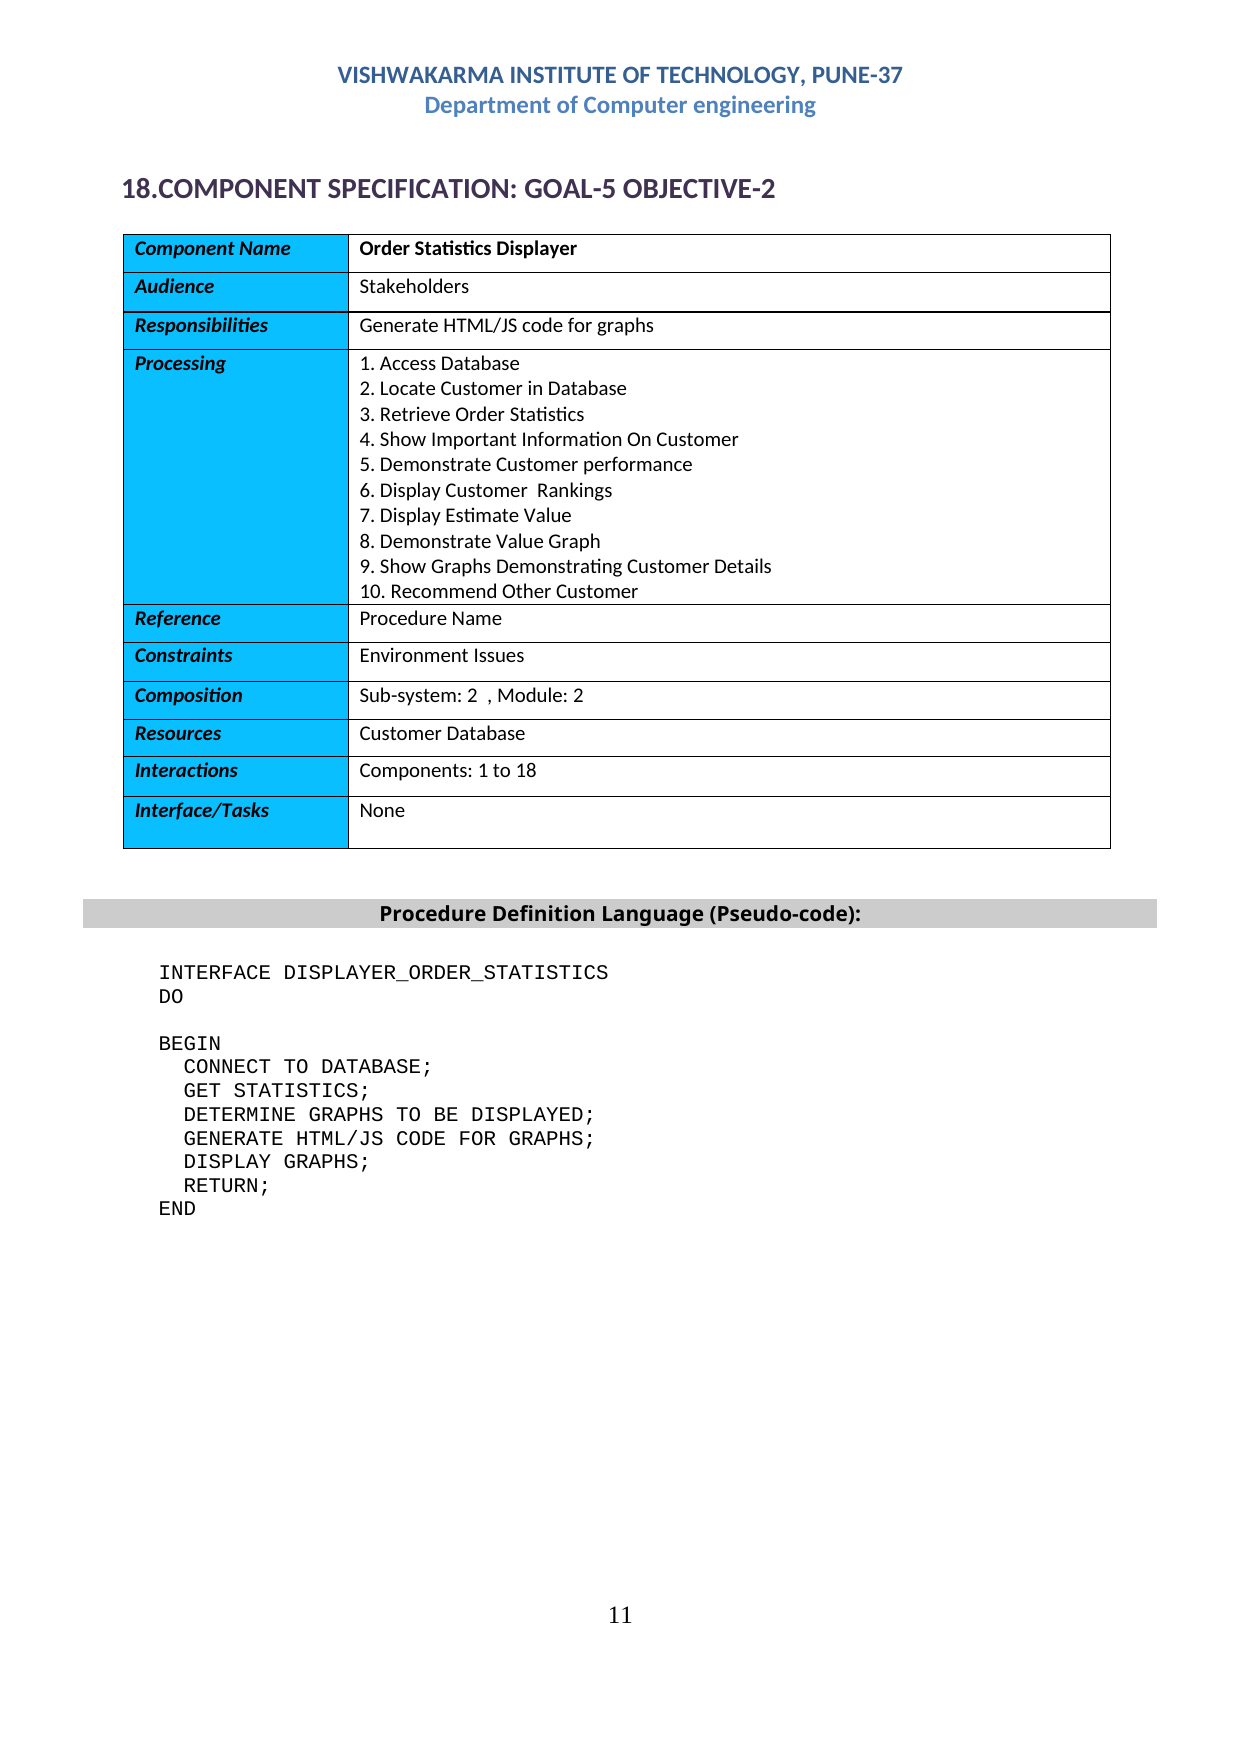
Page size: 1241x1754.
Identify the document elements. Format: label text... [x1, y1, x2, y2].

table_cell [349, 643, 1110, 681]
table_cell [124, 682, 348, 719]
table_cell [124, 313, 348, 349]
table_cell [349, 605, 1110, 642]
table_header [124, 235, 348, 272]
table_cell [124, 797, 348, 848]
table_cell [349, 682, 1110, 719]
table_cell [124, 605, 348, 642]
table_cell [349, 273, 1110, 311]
subtitle Procedure Definition Language (Pseudo-code): [83, 899, 1157, 928]
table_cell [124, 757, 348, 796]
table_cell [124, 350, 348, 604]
text INTERFACE DISPLAYER_ORDER_STATISTICS DO BEGIN CONNECT TO DATABASE; GET STATISTICS; DETERMINE GRAPHS TO BE DISPLAYED; GENERATE HTML/JS CODE FOR GRAPHS; DISPLAY GRAPHS; RETURN; END [158, 962, 1157, 1222]
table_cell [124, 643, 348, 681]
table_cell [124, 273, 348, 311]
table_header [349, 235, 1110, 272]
subtitle 18.COMPONENT SPECIFICATION: GOAL-5 OBJECTIVE-2 [121, 171, 1157, 206]
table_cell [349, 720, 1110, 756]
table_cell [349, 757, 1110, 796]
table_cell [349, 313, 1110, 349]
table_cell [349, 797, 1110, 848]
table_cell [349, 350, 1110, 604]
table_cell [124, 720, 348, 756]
